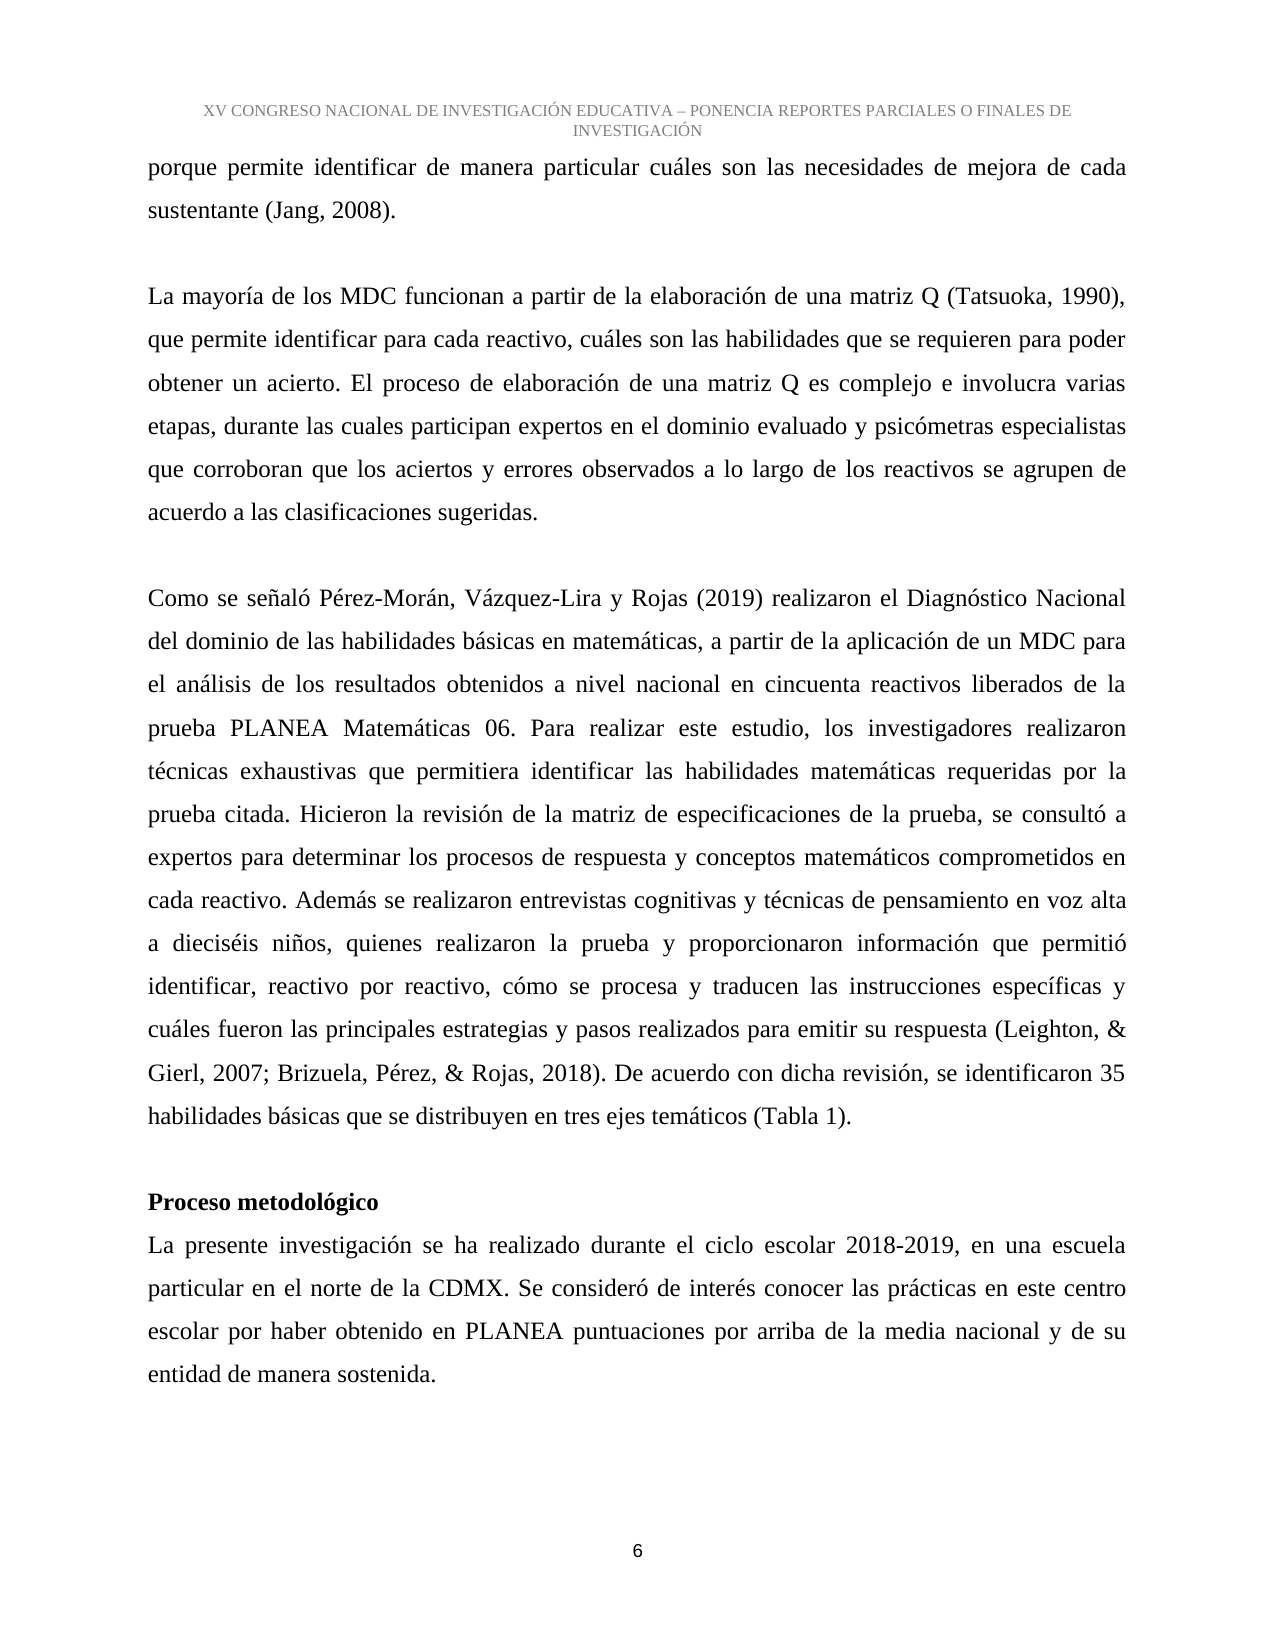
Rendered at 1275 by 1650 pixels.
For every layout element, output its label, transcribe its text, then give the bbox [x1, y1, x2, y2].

text Como se señaló Pérez-Morán, Vázquez-Lira y Rojas (2019) realizaron el Diagnóstico Nacional del dominio de las habilidades básicas en matemáticas, a partir de la aplicación de un MDC para el análisis de los resultados obtenidos a nivel nacional en cincuenta reactivos liberados de la prueba PLANEA Matemáticas 06. Para realizar este estudio, los investigadores realizaron técnicas exhaustivas que permitiera identificar las habilidades matemáticas requeridas por la prueba citada. Hicieron la revisión de la matriz de especificaciones de la prueba, se consultó a expertos para determinar los procesos de respuesta y conceptos matemáticos comprometidos en cada reactivo. Además se realizaron entrevistas cognitivas y técnicas de pensamiento en voz alta a dieciséis niños, quienes realizaron la prueba y proporcionaron información que permitió identificar, reactivo por reactivo, cómo se procesa y traducen las instrucciones específicas y cuáles fueron las principales estrategias y pasos realizados para emitir su respuesta (Leighton, & Gierl, 2007; Brizuela, Pérez, & Rojas, 2018). De acuerdo con dicha revisión, se identificaron 35 habilidades básicas que se distribuyen en tres ejes temáticos (Tabla 1). [148, 583, 1127, 1129]
text La presente investigación se ha realizado durante el ciclo escolar 2018-2019, en una escuela particular en el norte de la CDMX. Se consideró de interés conocer las prácticas en este centro escolar por haber obtenido en PLANEA puntuaciones por arriba de la media nacional y de su entidad de manera sostenida. [148, 1230, 1127, 1388]
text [148, 152, 1127, 224]
text Proceso metodológico [148, 1187, 1127, 1216]
text La mayoría de los MDC funcionan a partir de la elaboración de una matriz Q (Tatsuoka, 1990), que permite identificar para cada reactivo, cuáles son las habilidades que se requieren para poder obtener un acierto. El proceso de elaboración de una matriz Q es complejo e involucra varias etapas, durante las cuales participan expertos en el dominio evaluado y psicómetras especialistas que corroboran que los aciertos y errores observados a lo largo de los reactivos se agrupen de acuerdo a las clasificaciones sugeridas. [148, 281, 1127, 526]
